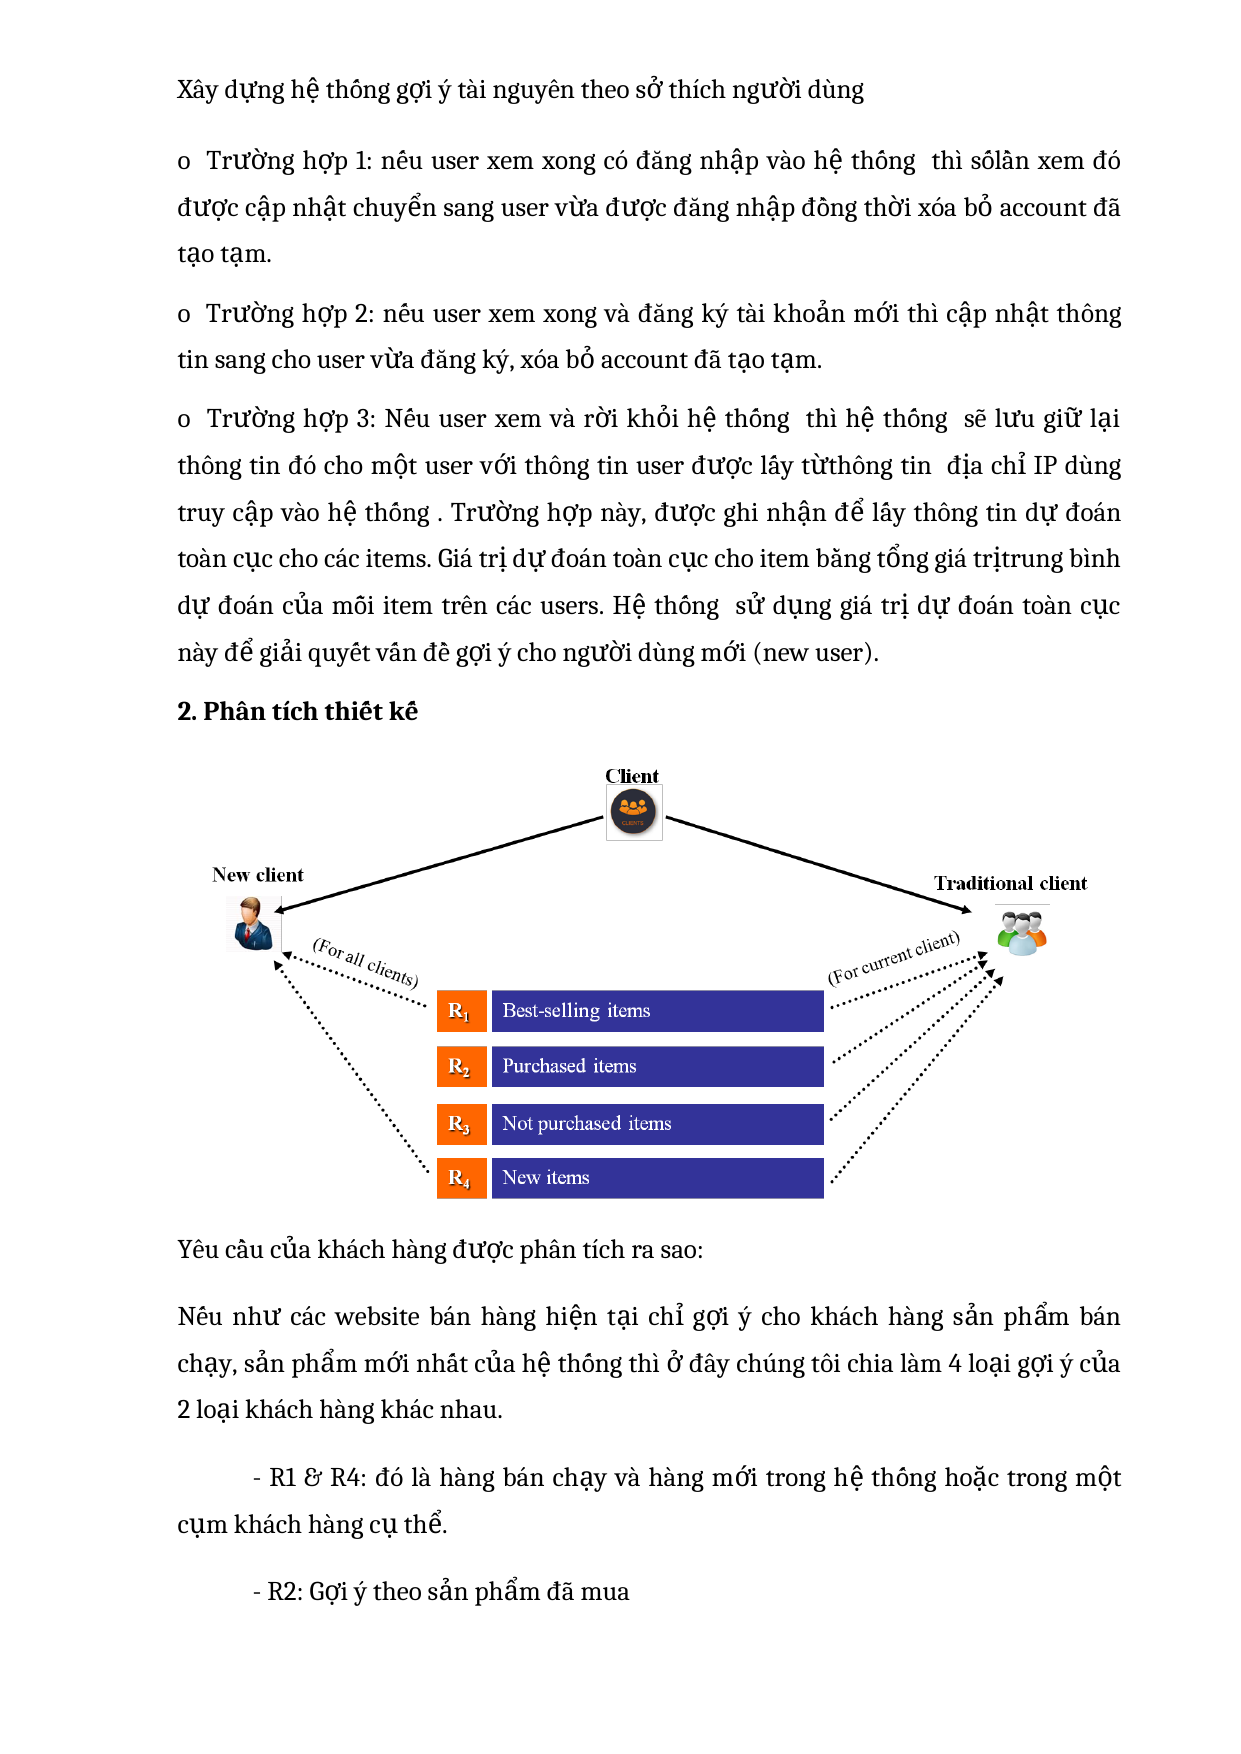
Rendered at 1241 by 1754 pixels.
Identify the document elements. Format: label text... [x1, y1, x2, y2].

text - R2: Gợi ý theo sản phẩm đã mua [177, 1576, 1122, 1607]
text - R1 & R4: đó là hàng bán chạy và hàng mới trong hệ thống hoặc trong một cụm khách hàng cụ thể. [177, 1462, 1122, 1540]
subtitle 2. Phân tích thiết kế [177, 696, 1122, 727]
text Yêu cầu của khách hàng được phân tích ra sao: [177, 1234, 1122, 1265]
text o Trường hợp 1: nếu user xem xong có đăng nhập vào hệ thống thì sốlần xem đó được cập nhật chuyển sang user vừa được đăng nhập đồng thời xóa bỏ account đã tạo tạm. [177, 145, 1122, 269]
text Nếu như các website bán hàng hiện tại chỉ gợi ý cho khách hàng sản phẩm bán chạy, sản phẩm mới nhất của hệ thống thì ở đây chúng tôi chia làm 4 loại gợi ý của 2 loại khách hàng khác nhau. [177, 1301, 1122, 1426]
text o Trường hợp 3: Nếu user xem và rời khỏi hệ thống thì hệ thống sẽ lưu giữ lại thông tin đó cho một user với thông tin user được lấy từthông tin địa chỉ IP dùng truy cập vào hệ thống . Trường hợp này, được ghi nhận để lấy thông tin dự đoán toàn cục cho các items. Giá trị dự đoán toàn cục cho item bằng tổng giá trịtrung bình dự đoán của mỗi item trên các users. Hệ thống sử dụng giá trị dự đoán toàn cục này để giải quyết vấn đề gợi ý cho người dùng mới (new user). [177, 403, 1122, 668]
picture [199, 755, 1100, 1199]
text o Trường hợp 2: nếu user xem xong và đăng ký tài khoản mới thì cập nhật thông tin sang cho user vừa đăng ký, xóa bỏ account đã tạo tạm. [177, 298, 1122, 375]
